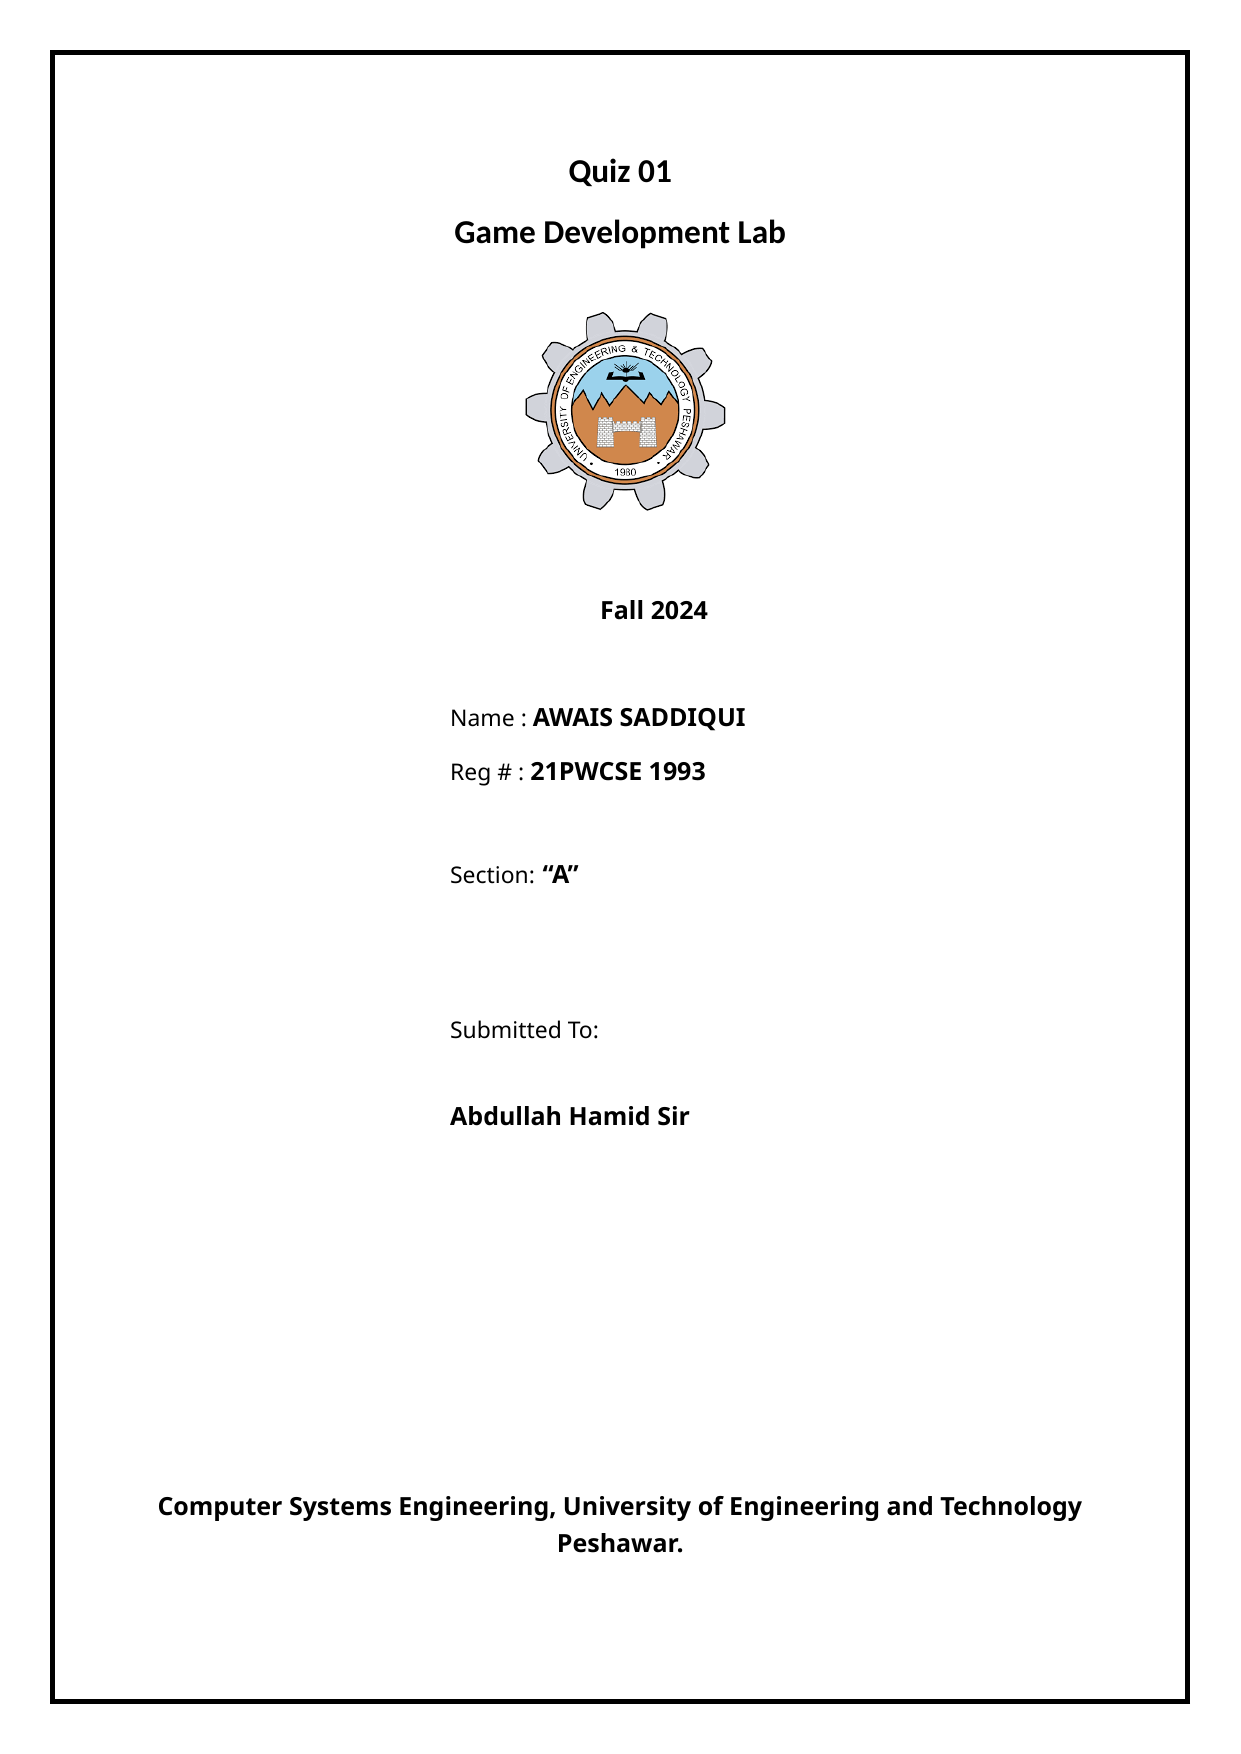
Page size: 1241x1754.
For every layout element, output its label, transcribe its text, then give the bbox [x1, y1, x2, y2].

text Reg # : 21PWCSE 1993 [150, 753, 1090, 787]
text Abdullah Hamid Sir [375, 1099, 1090, 1166]
picture [521, 308, 732, 514]
text Computer Systems Engineering, University of Engineering and Technology Peshawar. [150, 1489, 1090, 1559]
text Fall 2024 [525, 593, 1090, 627]
text Game Development Lab [150, 211, 1090, 251]
text Submitted To: [375, 1014, 1090, 1079]
text Section: “A” [150, 808, 1090, 892]
text Quiz 01 [150, 150, 1090, 191]
text Name : AWAIS SADDIQUI [150, 700, 1090, 734]
